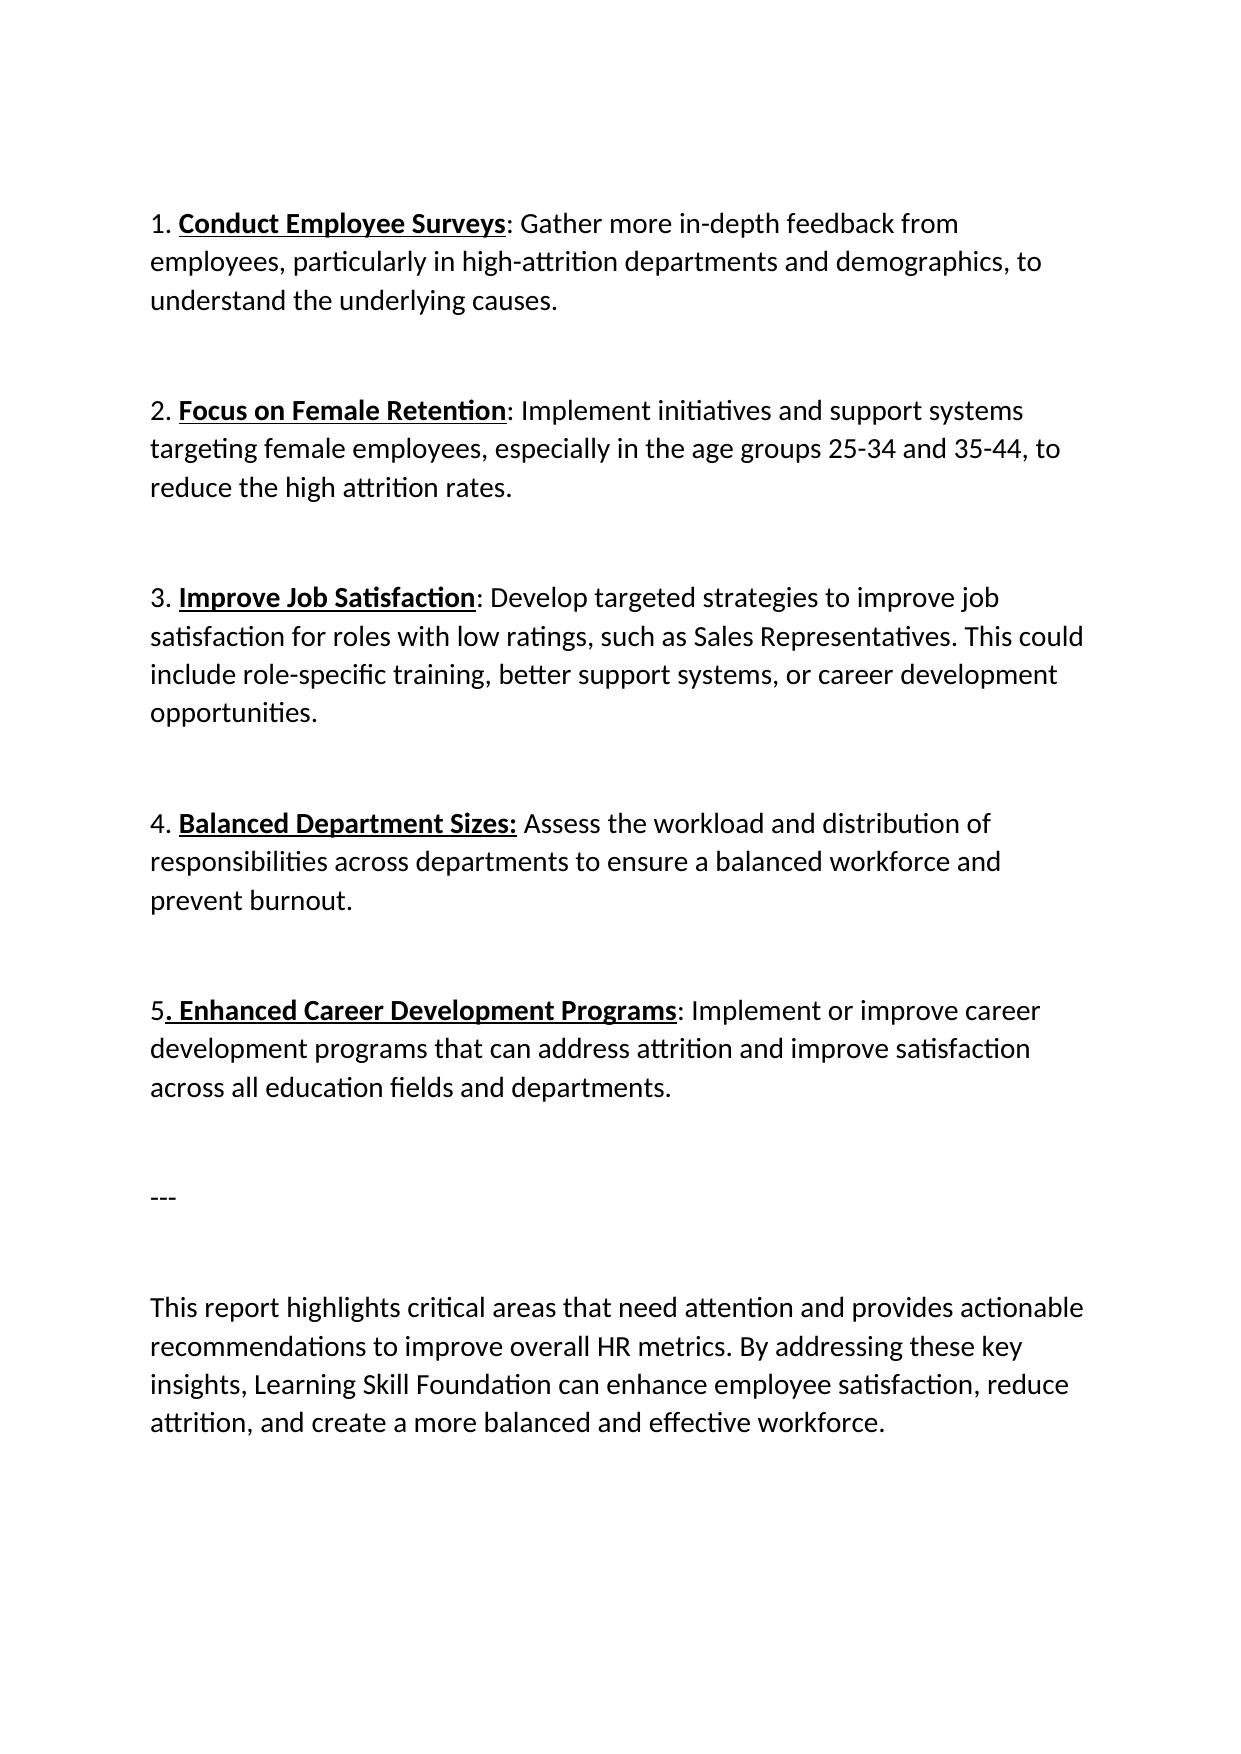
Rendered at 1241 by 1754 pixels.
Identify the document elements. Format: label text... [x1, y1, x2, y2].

text 2. Focus on Female Retention: Implement initiatives and support systems targeting female employees, especially in the age groups 25-34 and 35-44, to reduce the high attrition rates. [150, 392, 1090, 505]
text 1. Conduct Employee Surveys: Gather more in-depth feedback from employees, particularly in high-attrition departments and demographics, to understand the underlying causes. [150, 205, 1090, 318]
text --- [150, 1179, 1090, 1214]
text 3. Improve Job Satisfaction: Develop targeted strategies to improve job satisfaction for roles with low ratings, such as Sales Representatives. This could include role-specific training, better support systems, or career development opportunities. [150, 579, 1090, 730]
text 5. Enhanced Career Development Programs: Implement or improve career development programs that can address attrition and improve satisfaction across all education fields and departments. [150, 992, 1090, 1104]
text 4. Balanced Department Sizes: Assess the workload and distribution of responsibilities across departments to ensure a balanced workforce and prevent burnout. [150, 805, 1090, 917]
text This report highlights critical areas that need attention and provides actionable recommendations to improve overall HR metrics. By addressing these key insights, Learning Skill Foundation can enhance employee satisfaction, reduce attrition, and create a more balanced and effective workforce. [150, 1289, 1090, 1440]
